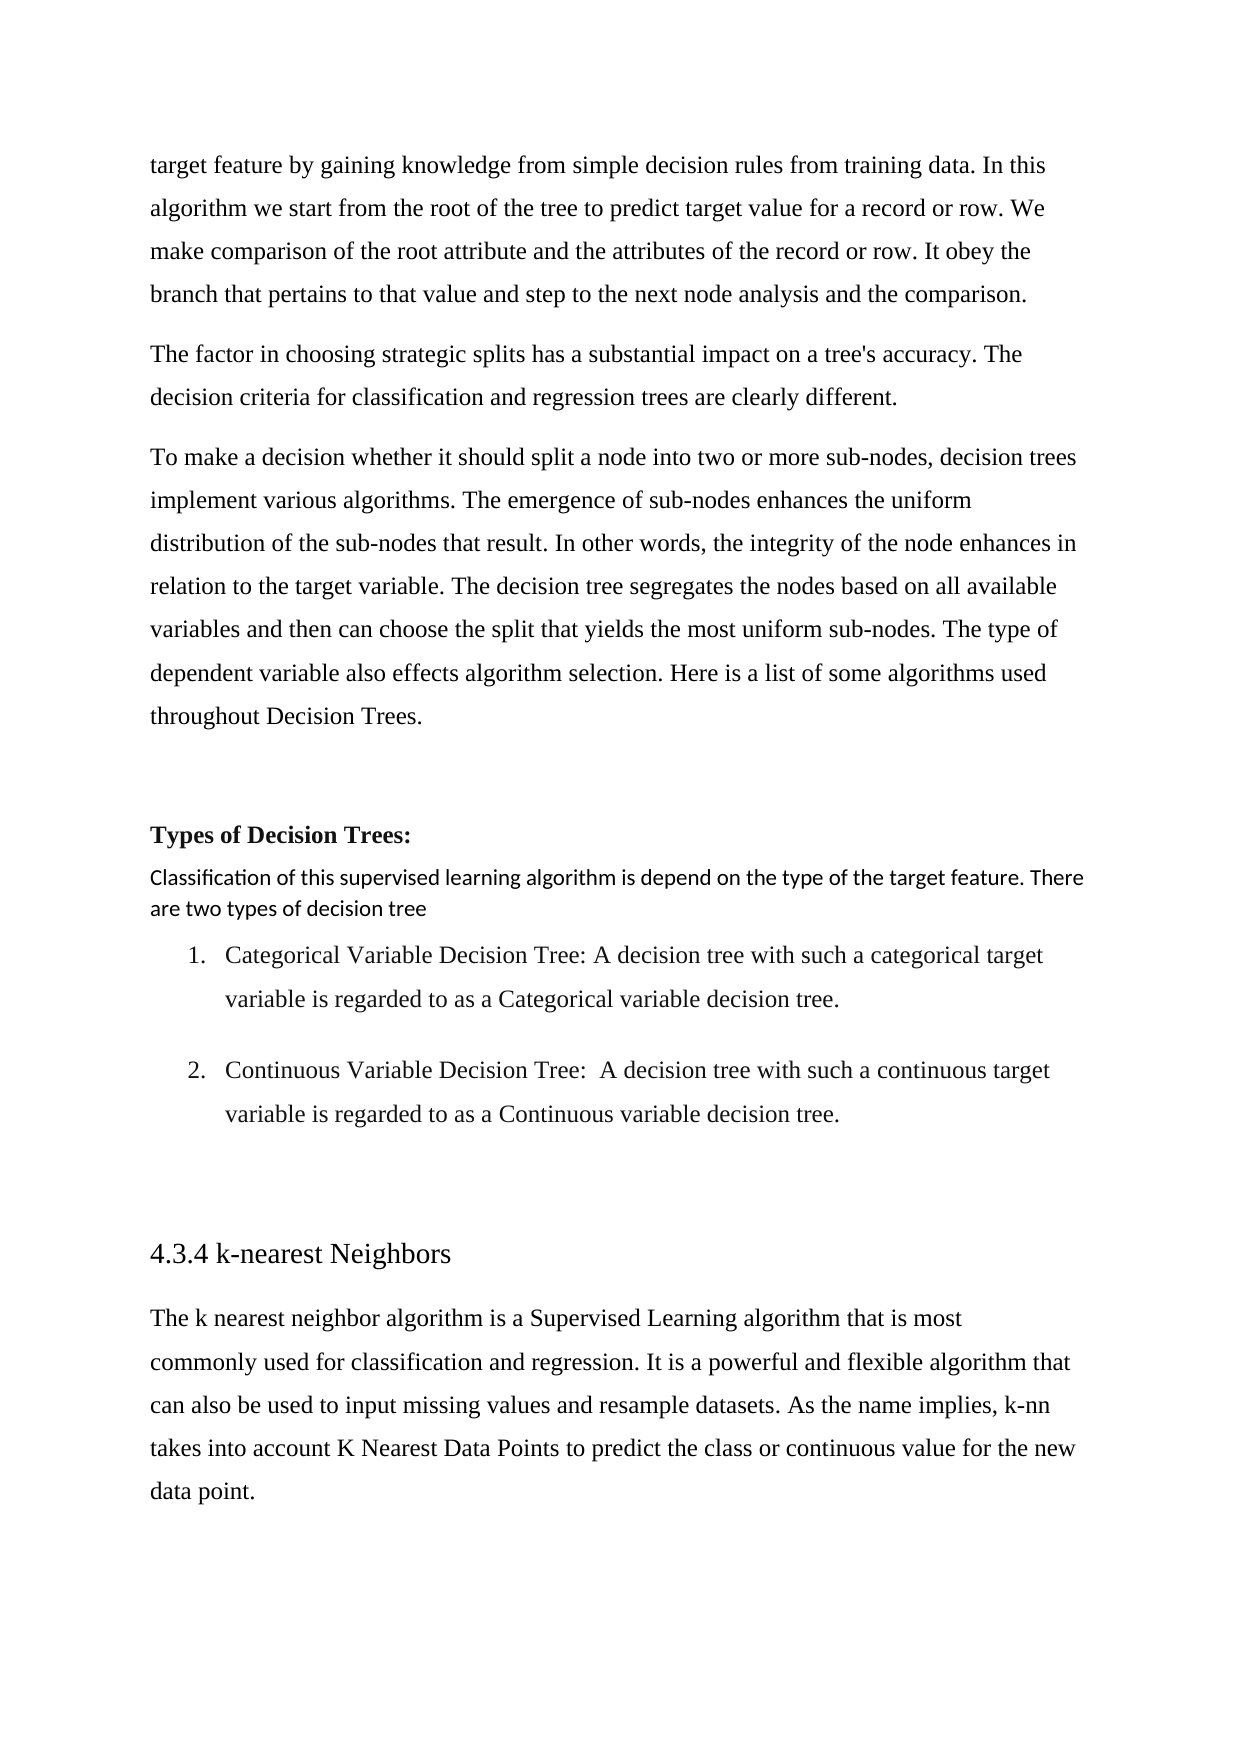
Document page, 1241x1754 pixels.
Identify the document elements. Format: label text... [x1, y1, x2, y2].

subtitle Types of Decision Trees: [150, 820, 1082, 849]
text To make a decision whether it should split a node into two or more sub-nodes, decision trees implement various algorithms. The emergence of sub-nodes enhances the uniform distribution of the sub-nodes that result. In other words, the integrity of the node enhances in relation to the target variable. The decision tree segregates the nodes based on all available variables and then can choose the split that yields the most uniform sub-nodes. The type of dependent variable also effects algorithm selection. Here is a list of some algorithms used throughout Decision Trees. [150, 442, 1090, 729]
text The factor in choosing strategic splits has a substantial impact on a tree's accuracy. The decision criteria for classification and regression trees are clearly different. [150, 339, 1090, 411]
text Classification of this supervised learning algorithm is depend on the type of the target feature. There are two types of decision tree [150, 863, 1090, 922]
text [150, 150, 1090, 308]
text 4.3.4 k-nearest Neighbors [150, 1236, 1090, 1270]
list Continuous Variable Decision Tree: A decision tree with such a continuous target variable is regarded to as a Continuous variable decision tree. [187, 1056, 1090, 1127]
text The k nearest neighbor algorithm is a Supervised Learning algorithm that is most commonly used for classification and regression. It is a powerful and flexible algorithm that can also be used to input missing values and resample datasets. As the name implies, k-nn takes into account K Nearest Data Points to predict the class or continuous value for the new data point. [150, 1303, 1090, 1505]
list Categorical Variable Decision Tree: A decision tree with such a categorical target variable is regarded to as a Categorical variable decision tree. [187, 941, 1090, 1012]
